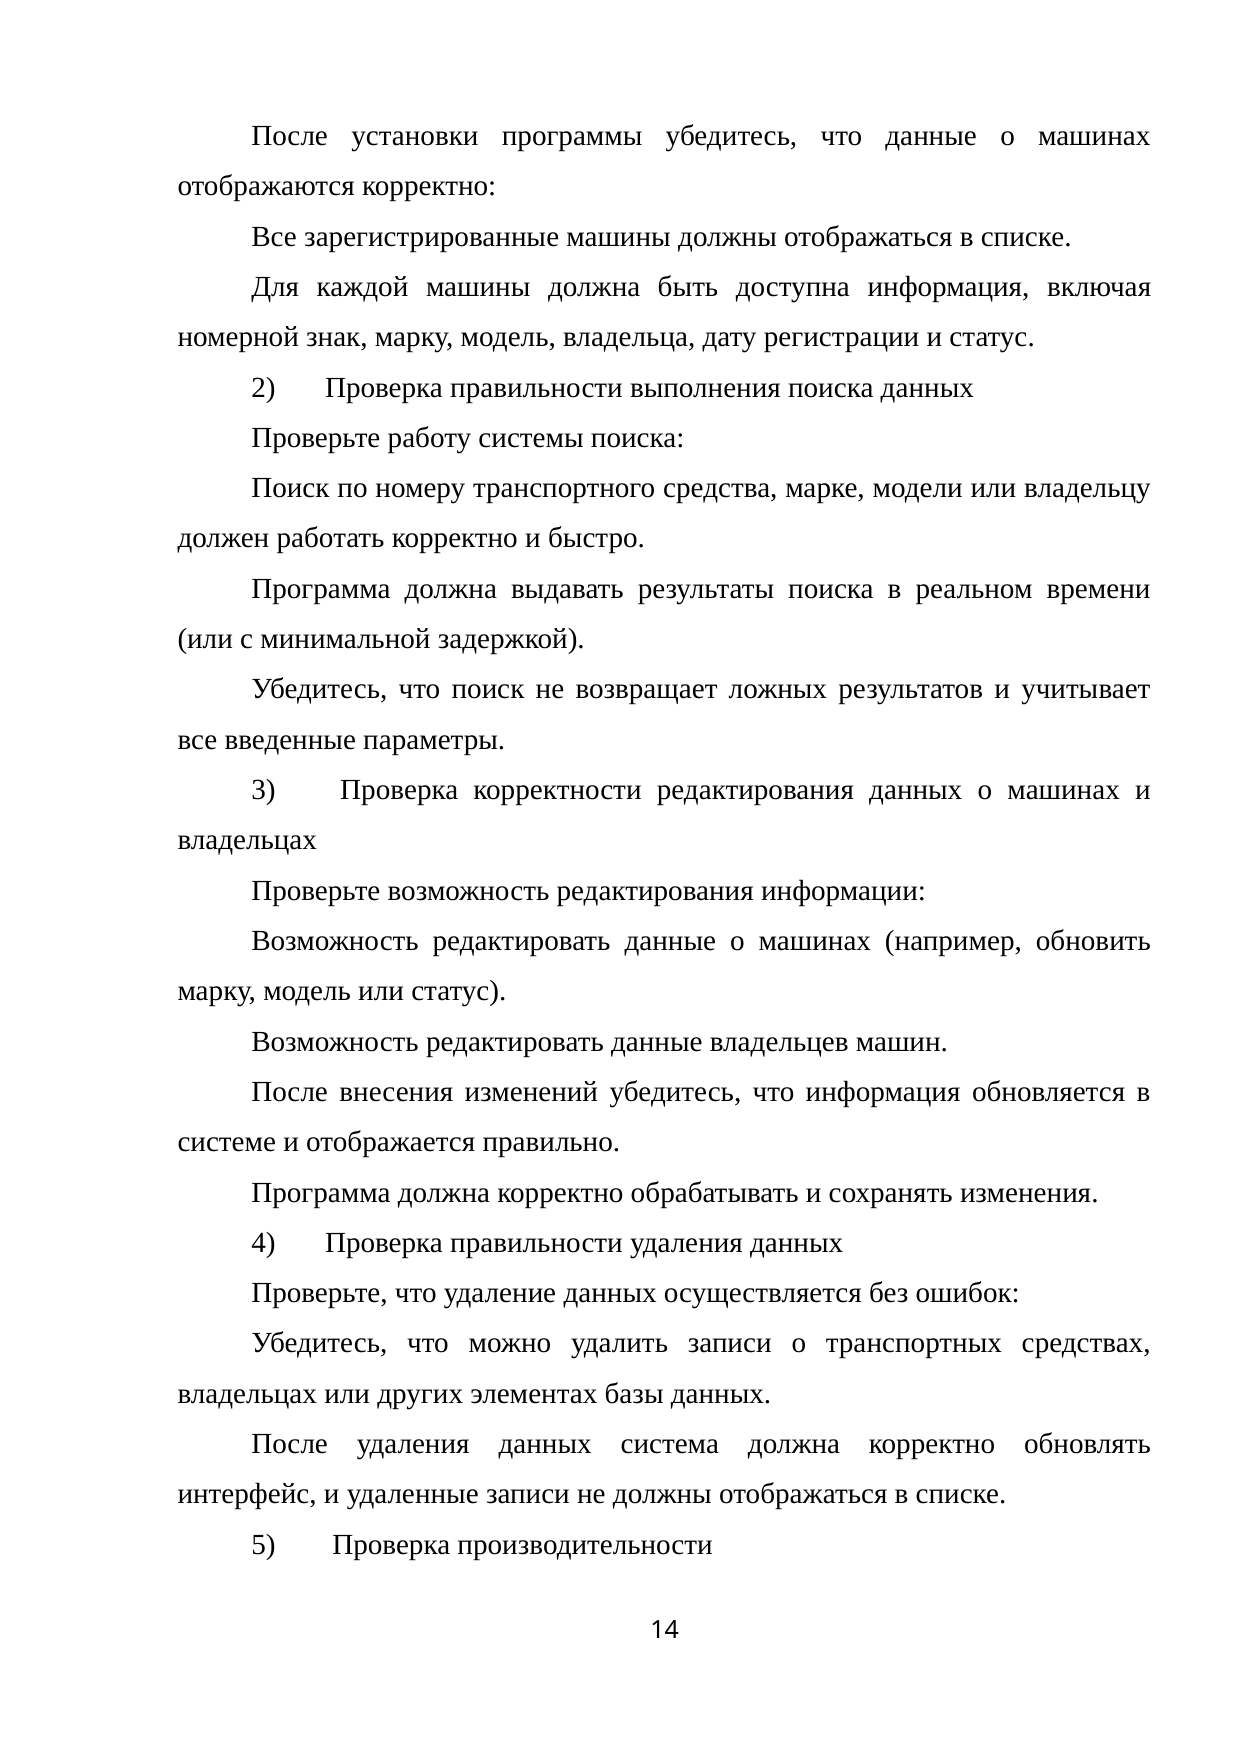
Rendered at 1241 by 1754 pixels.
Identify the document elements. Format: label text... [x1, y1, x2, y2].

text Возможность редактировать данные владельцев машин. [177, 1024, 1152, 1057]
text Проверьте, что удаление данных осуществляется без ошибок: [177, 1275, 1152, 1309]
text После установки программы убедитесь, что данные о машинах отображаются корректно: [177, 118, 1152, 202]
text Все зарегистрированные машины должны отображаться в списке. [177, 219, 1152, 252]
text Убедитесь, что поиск не возвращает ложных результатов и учитывает все введенные параметры. [177, 672, 1152, 755]
list Проверка правильности выполнения поиска данных [177, 370, 1152, 403]
text После внесения изменений убедитесь, что информация обновляется в системе и отображается правильно. [177, 1074, 1152, 1158]
text Программа должна корректно обрабатывать и сохранять изменения. [177, 1175, 1152, 1208]
text Для каждой машины должна быть доступна информация, включая номерной знак, марку, модель, владельца, дату регистрации и статус. [177, 269, 1152, 353]
list Проверка правильности удаления данных [177, 1225, 1152, 1258]
list Проверка производительности [177, 1527, 1152, 1560]
text Убедитесь, что можно удалить записи о транспортных средствах, владельцах или других элементах базы данных. [177, 1326, 1152, 1409]
text После удаления данных система должна корректно обновлять интерфейс, и удаленные записи не должны отображаться в списке. [177, 1426, 1152, 1510]
text Возможность редактировать данные о машинах (например, обновить марку, модель или статус). [177, 923, 1152, 1007]
list Проверка корректности редактирования данных о машинах и владельцах [177, 772, 1152, 856]
text Поиск по номеру транспортного средства, марке, модели или владельцу должен работать корректно и быстро. [177, 470, 1152, 554]
text Проверьте возможность редактирования информации: [177, 873, 1152, 906]
text Проверьте работу системы поиска: [177, 420, 1152, 453]
text Программа должна выдавать результаты поиска в реальном времени (или с минимальной задержкой). [177, 571, 1152, 655]
